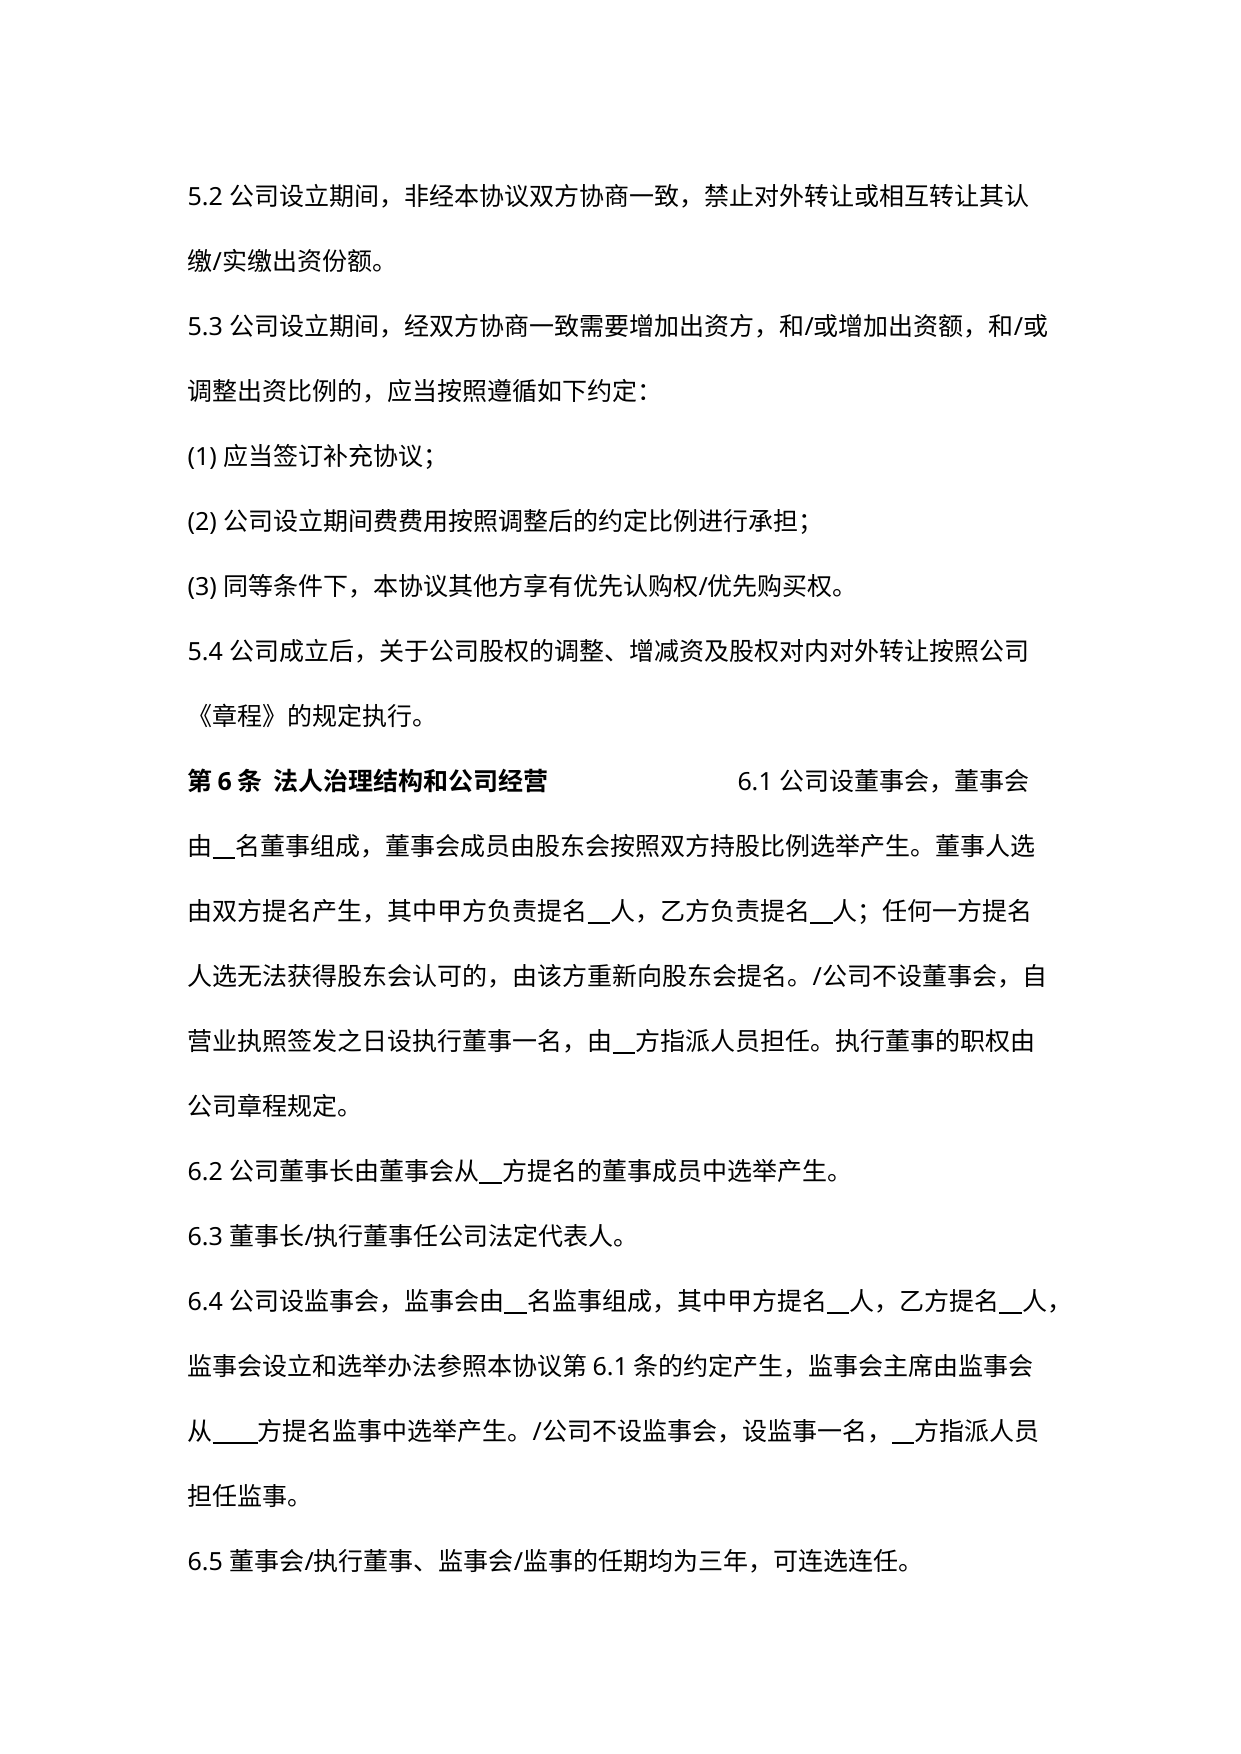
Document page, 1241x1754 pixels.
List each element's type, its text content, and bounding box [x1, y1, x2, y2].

text 5.2 公司设立期间，非经本协议双方协商一致，禁止对外转让或相互转让其认缴/实缴出资份额。 [187, 162, 1053, 292]
text (2) 公司设立期间费费用按照调整后的约定比例进行承担； [187, 487, 1053, 552]
text 6.3 董事长/执行董事任公司法定代表人。 [187, 1202, 1053, 1267]
text 5.3 公司设立期间，经双方协商一致需要增加出资方，和/或增加出资额，和/或调整出资比例的，应当按照遵循如下约定： [187, 292, 1053, 422]
text 5.4 公司成立后，关于公司股权的调整、增减资及股权对内对外转让按照公司《章程》的规定执行。 [187, 617, 1053, 747]
text 6.5 董事会/执行董事、监事会/监事的任期均为三年，可连选连任。 [187, 1527, 1053, 1592]
text 6.2 公司董事长由董事会从 方提名的董事成员中选举产生。 [187, 1137, 1053, 1202]
text 6.4 公司设监事会，监事会由 名监事组成，其中甲方提名 人，乙方提名 人，监事会设立和选举办法参照本协议第6.1条的约定产生，监事会主席由监事会从 方提名监事中选举产生。/公司不设监事会，设监事一名， 方指派人员担任监事。 [187, 1267, 1053, 1527]
text 第6条 法人治理结构和公司经营 6.1 公司设董事会，董事会由 名董事组成，董事会成员由股东会按照双方持股比例选举产生。董事人选由双方提名产生，其中甲方负责提名 人，乙方负责提名 人；任何一方提名人选无法获得股东会认可的，由该方重新向股东会提名。/公司不设董事会，自营业执照签发之日设执行董事一名，由 方指派人员担任。执行董事的职权由公司章程规定。 [187, 747, 1053, 1137]
text (3) 同等条件下，本协议其他方享有优先认购权/优先购买权。 [187, 552, 1053, 617]
text (1) 应当签订补充协议； [187, 422, 1053, 487]
